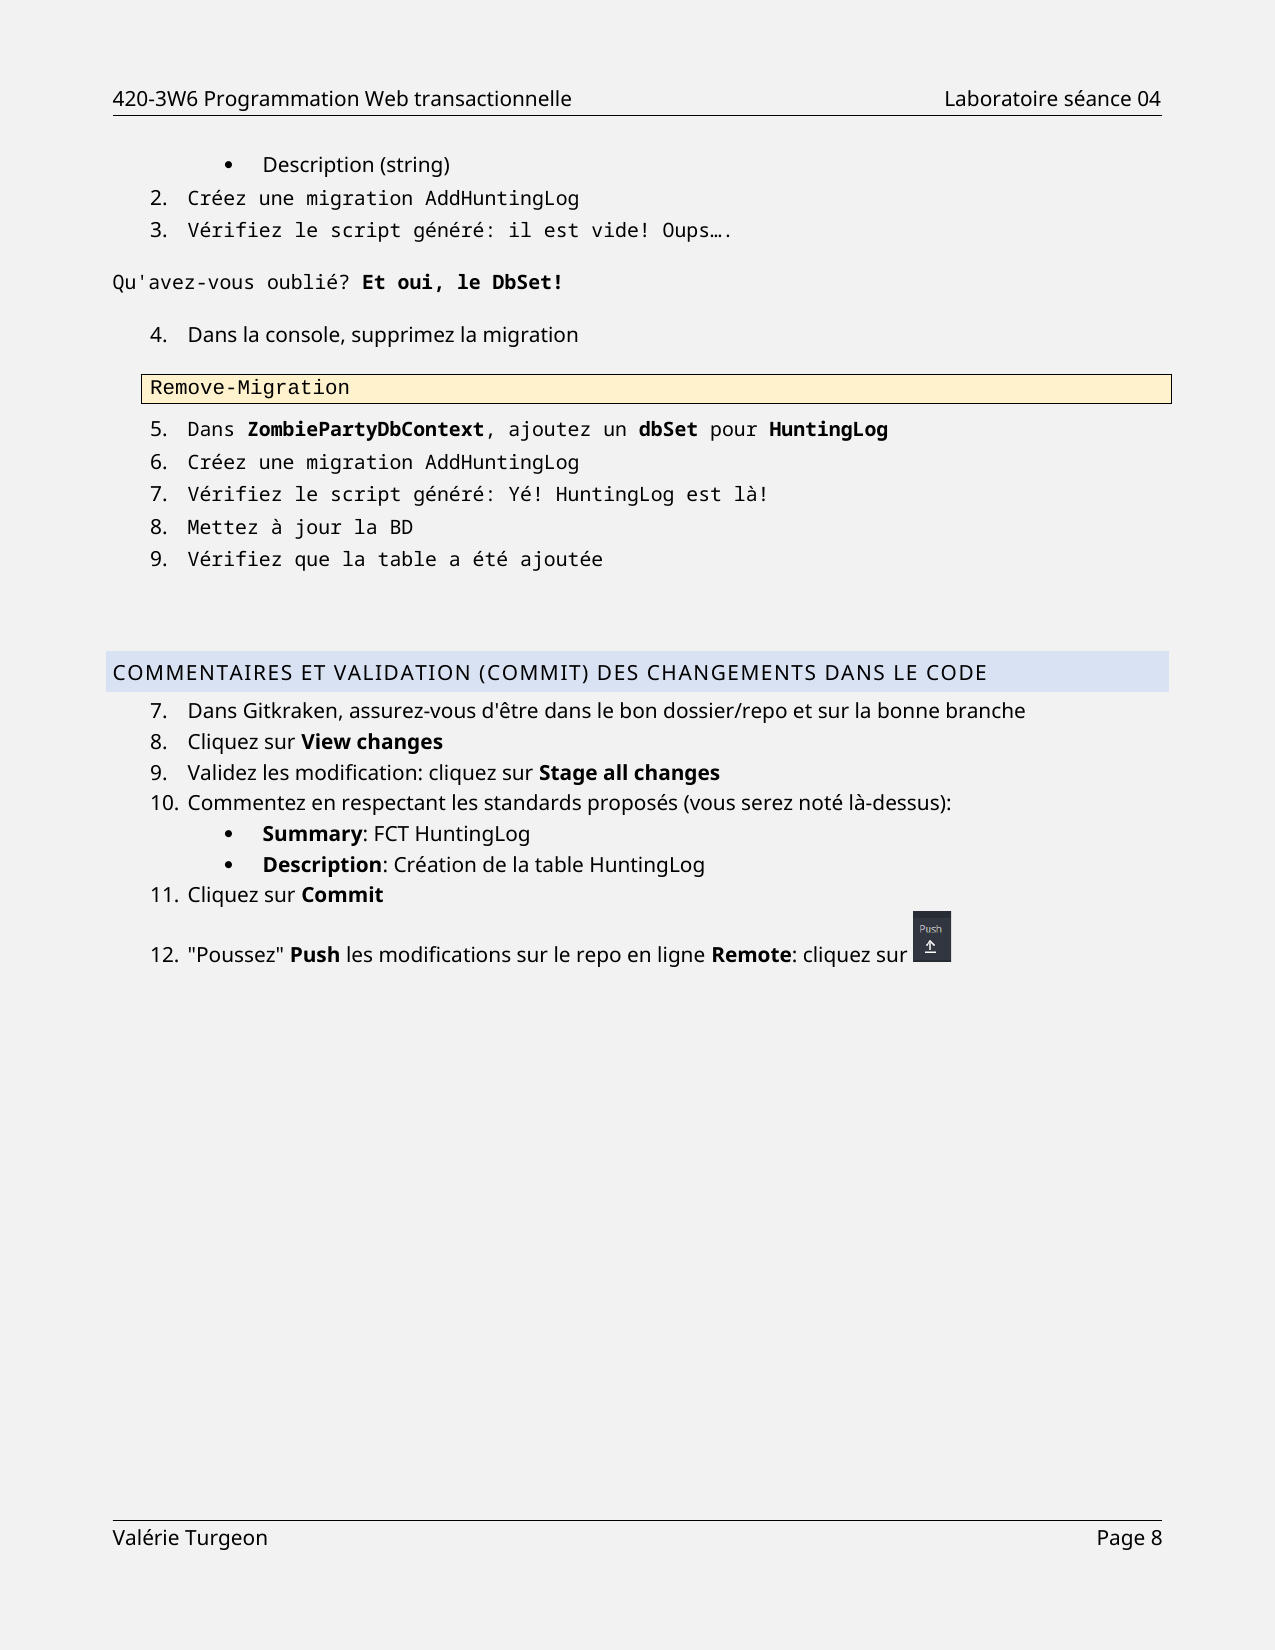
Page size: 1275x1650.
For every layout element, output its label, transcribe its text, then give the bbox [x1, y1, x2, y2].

list Cliquez sur View changes [150, 727, 1162, 756]
list Créez une migration AddHuntingLog [150, 447, 1162, 475]
subtitle Commentaires et validation (Commit) des changements dans le code [113, 658, 1162, 686]
list Validez les modification: cliquez sur Stage all changes [150, 758, 1162, 786]
list Cliquez sur Commit [150, 880, 1162, 909]
list Commentez en respectant les standards proposés (vous serez noté là-dessus): [150, 788, 1162, 817]
text Qu'avez-vous oublié? Et oui, le DbSet! [112, 269, 1162, 296]
list "Poussez" Push les modifications sur le repo en ligne Remote: cliquez sur [150, 911, 1162, 968]
list Créez une migration AddHuntingLog [150, 183, 1162, 211]
picture [913, 911, 952, 962]
list Dans ZombiePartyDbContext, ajoutez un dbSet pour HuntingLog [150, 414, 1162, 443]
list Vérifiez le script généré: Yé! HuntingLog est là! [150, 479, 1162, 508]
list Summary: FCT HuntingLog [225, 819, 1162, 847]
list Description: Création de la table HuntingLog [225, 850, 1162, 878]
list Dans Gitkraken, assurez-vous d'être dans le bon dossier/repo et sur la bonne branche [150, 697, 1162, 725]
list Vérifiez le script généré: il est vide! Oups…. [150, 215, 1162, 244]
list Dans la console, supprimez la migration [150, 320, 1162, 349]
text Remove-Migration [142, 375, 1171, 403]
list Mettez à jour la BD [150, 512, 1162, 540]
list Description (string) [225, 150, 1162, 178]
list Vérifiez que la table a été ajoutée [150, 544, 1162, 573]
